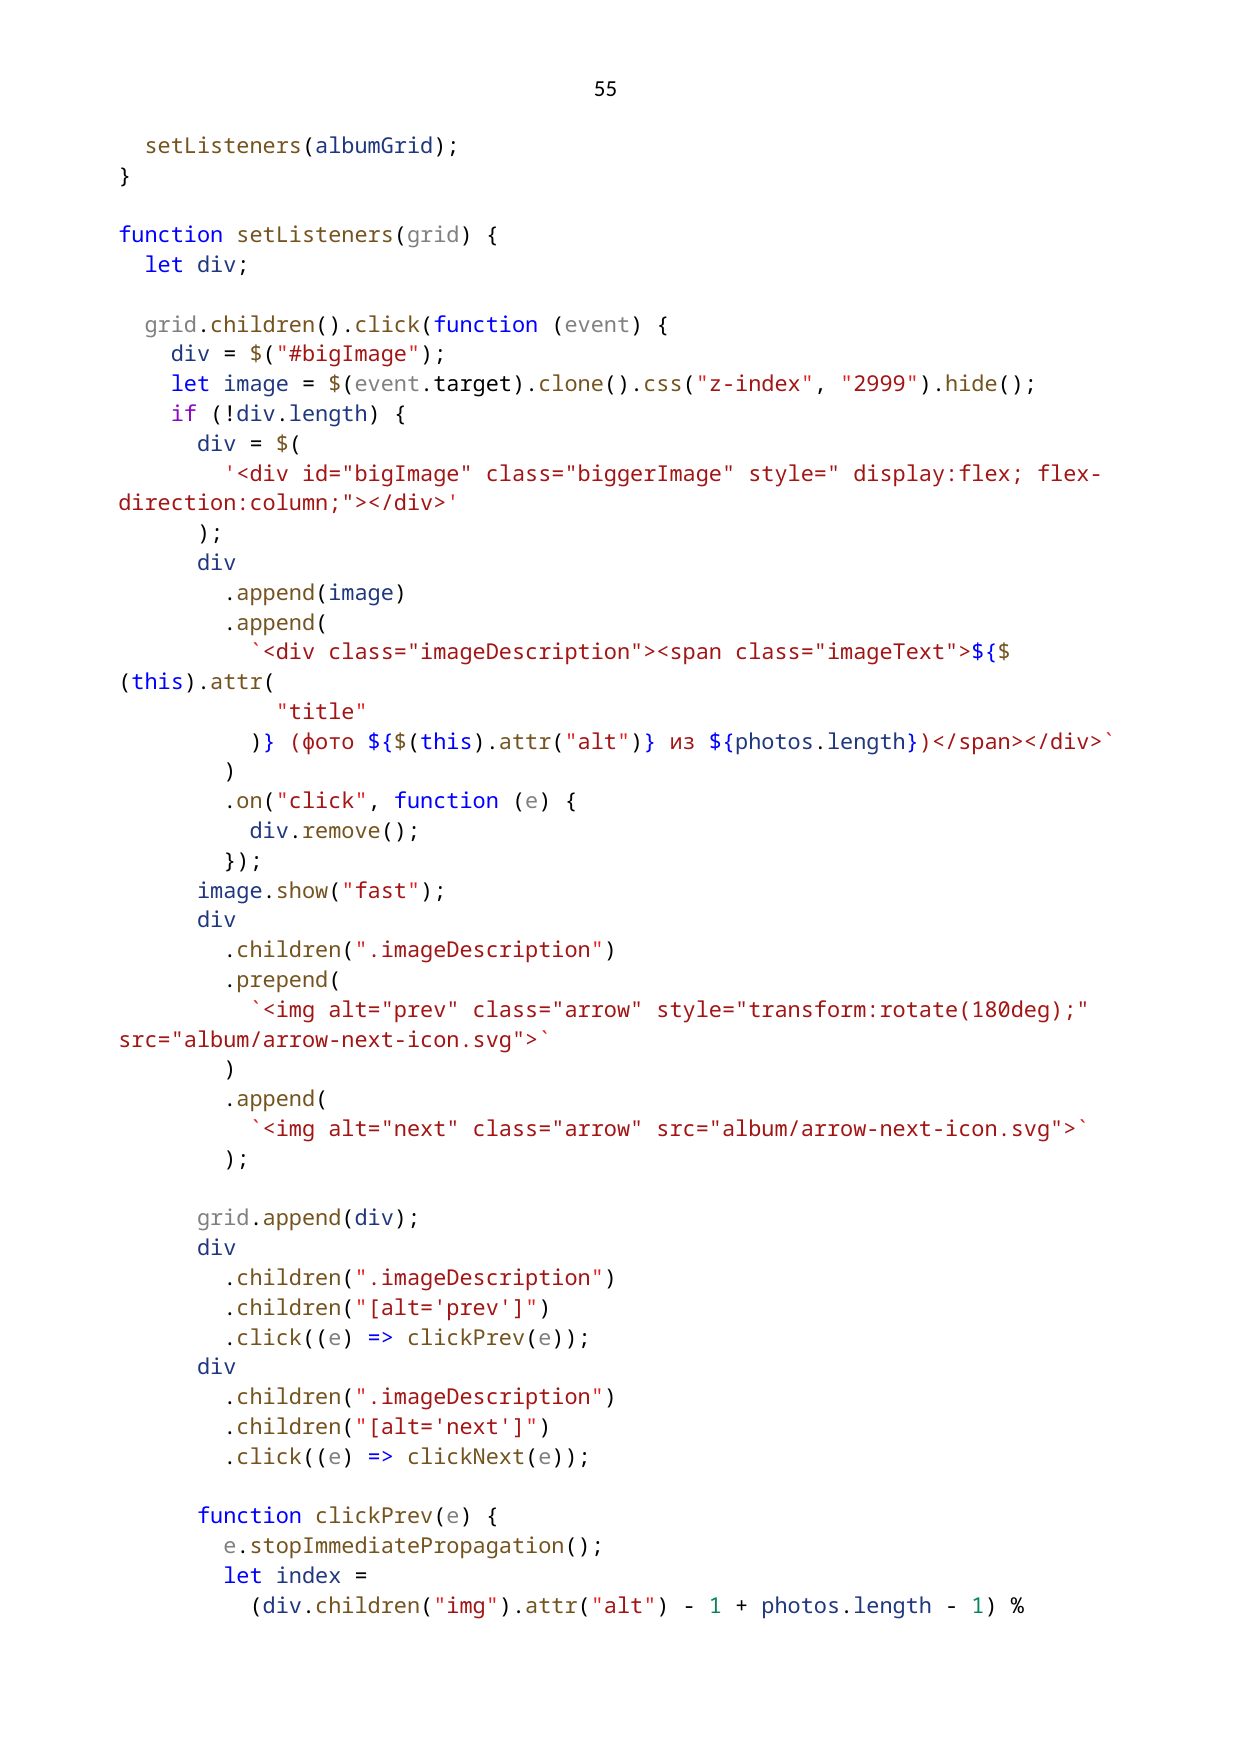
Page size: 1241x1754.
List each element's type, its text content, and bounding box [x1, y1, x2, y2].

text setListeners(albumGrid); [118, 130, 1152, 160]
text `<img alt="next" class="arrow" src="album/arrow-next-icon.svg">` [118, 1113, 1152, 1143]
text div [118, 547, 1152, 577]
text div.remove(); [118, 815, 1152, 845]
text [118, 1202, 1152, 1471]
text .append( [118, 1083, 1152, 1113]
text )} (фото ${$(this).attr("alt")} из ${photos.length})</span></div>` [118, 726, 1152, 756]
text let div; [118, 249, 1152, 279]
text "title" [118, 696, 1152, 726]
text let image = $(event.target).clone().css("z-index", "2999").hide(); [118, 368, 1152, 398]
text ) [118, 1053, 1152, 1083]
text } [118, 160, 1152, 189]
text .on("click", function (e) { [118, 785, 1152, 815]
text div = $( [118, 428, 1152, 458]
text .append( [118, 607, 1152, 636]
text ); [118, 517, 1152, 547]
text if (!div.length) { [118, 398, 1152, 428]
text .prepend( [118, 964, 1152, 994]
text function setListeners(grid) { [118, 219, 1152, 249]
text `<img alt="prev" class="arrow" style="transform:rotate(180deg);" src="album/arrow-next-icon.svg">` [118, 994, 1152, 1053]
text grid.children().click(function (event) { [118, 309, 1152, 338]
text }); [118, 845, 1152, 875]
text div [118, 904, 1152, 934]
text image.show("fast"); [118, 875, 1152, 904]
text .children(".imageDescription") [118, 934, 1152, 964]
text '<div id="bigImage" class="biggerImage" style=" display:flex; flex-direction:column;"></div>' [118, 458, 1152, 517]
text .append(image) [118, 577, 1152, 607]
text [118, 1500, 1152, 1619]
text div = $("#bigImage"); [118, 338, 1152, 368]
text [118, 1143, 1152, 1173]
text `<div class="imageDescription"><span class="imageText">${$(this).attr( [118, 636, 1152, 696]
text ) [118, 756, 1152, 785]
